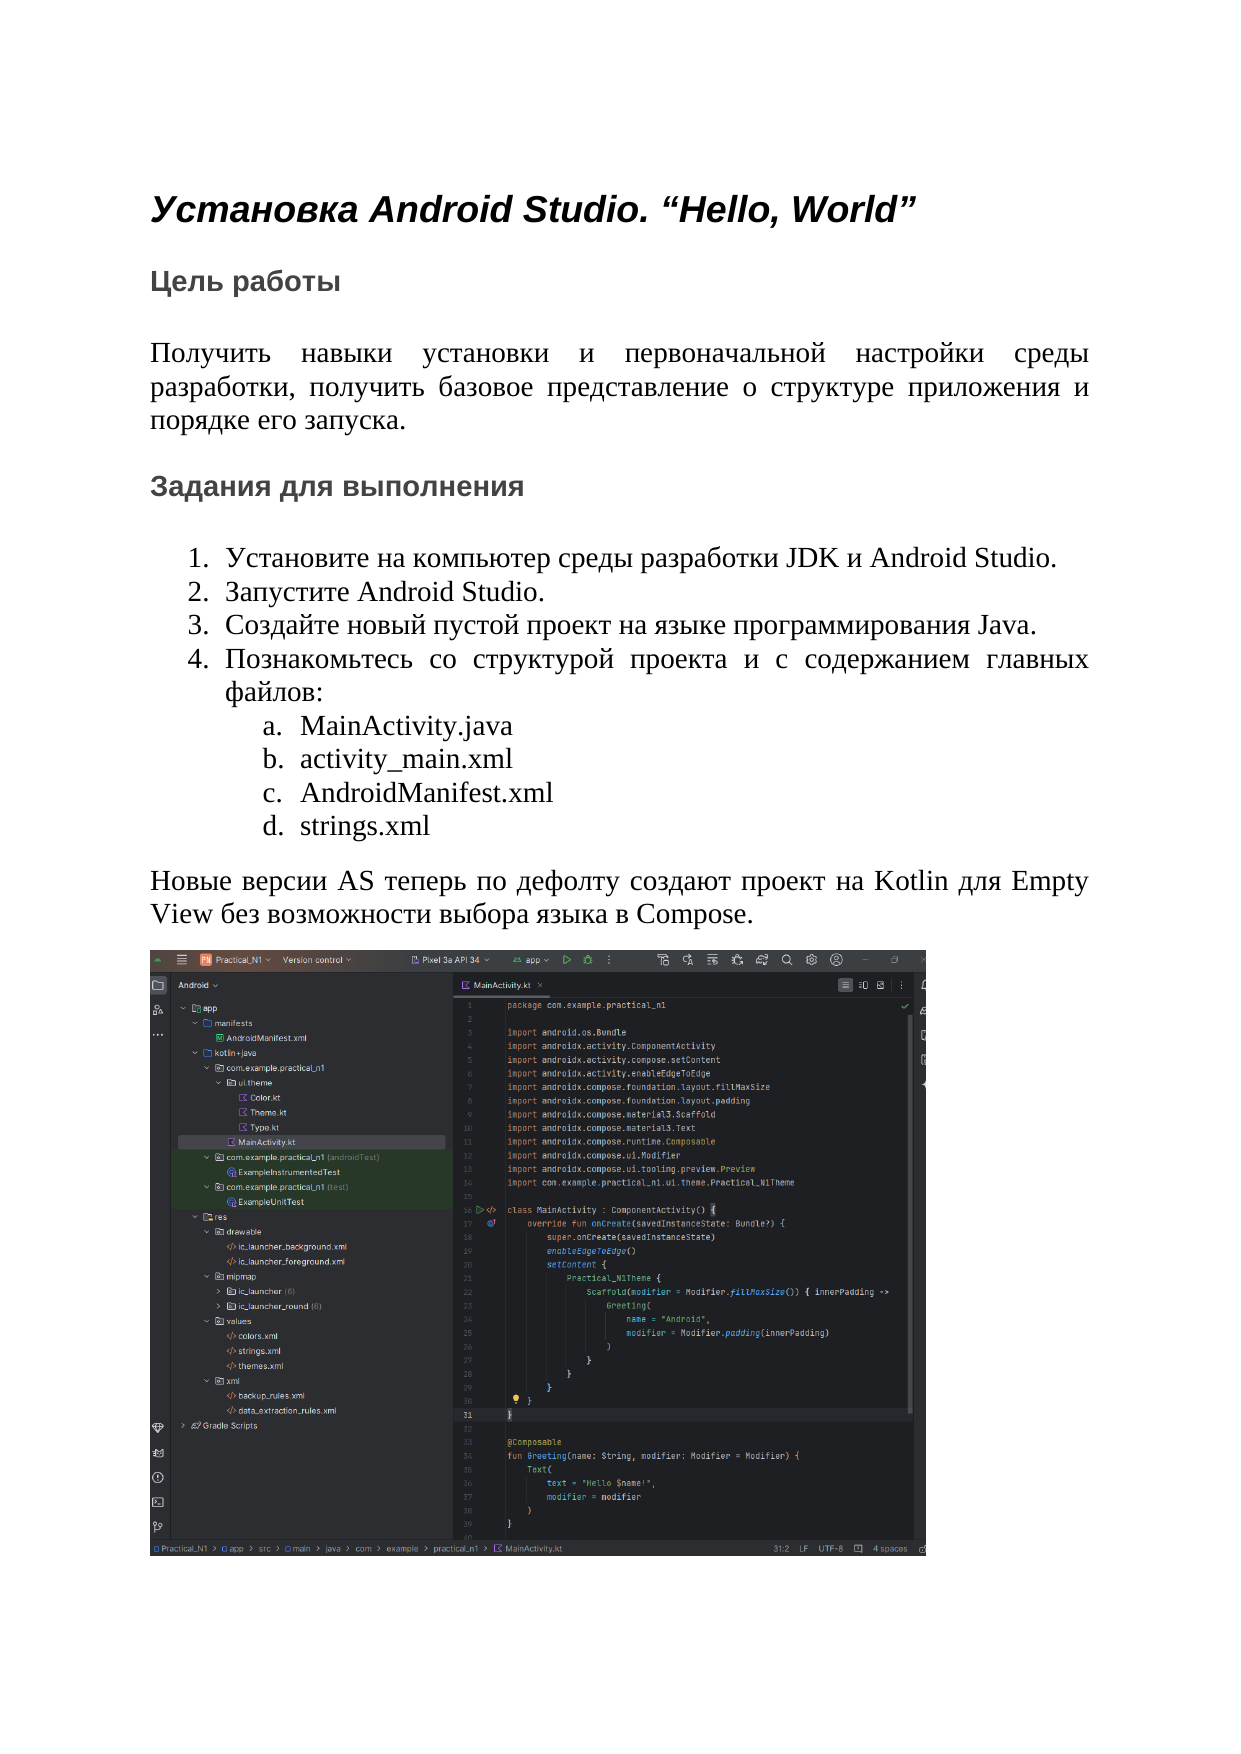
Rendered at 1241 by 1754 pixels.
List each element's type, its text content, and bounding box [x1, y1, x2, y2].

picture [150, 950, 926, 1556]
list Запустите Android Studio. [187, 574, 1090, 607]
subtitle Задания для выполнения [150, 469, 1090, 503]
text Новые версии AS теперь по дефолту создают проект на Kotlin для Empty View без возможности выбора языка в Compose. [150, 863, 1090, 930]
subtitle Цель работы [150, 264, 1090, 297]
list Познакомьтесь со структурой проекта и с содержанием главных файлов: [187, 641, 1090, 708]
list Установите на компьютер среды разработки JDK и Android Studio. [187, 540, 1090, 574]
list AndroidManifest.xml [262, 775, 1090, 808]
list MainActivity.java [262, 708, 1090, 741]
subtitle Установка Android Studio. “Hello, World” [150, 187, 1090, 231]
list Создайте новый пустой проект на языке программирования Java. [187, 607, 1090, 641]
text Получить навыки установки и первоначальной настройки среды разработки, получить базовое представление о структуре приложения и порядке его запуска. [150, 335, 1090, 436]
list strings.xml [262, 808, 1090, 842]
list activity_main.xml [262, 741, 1090, 775]
